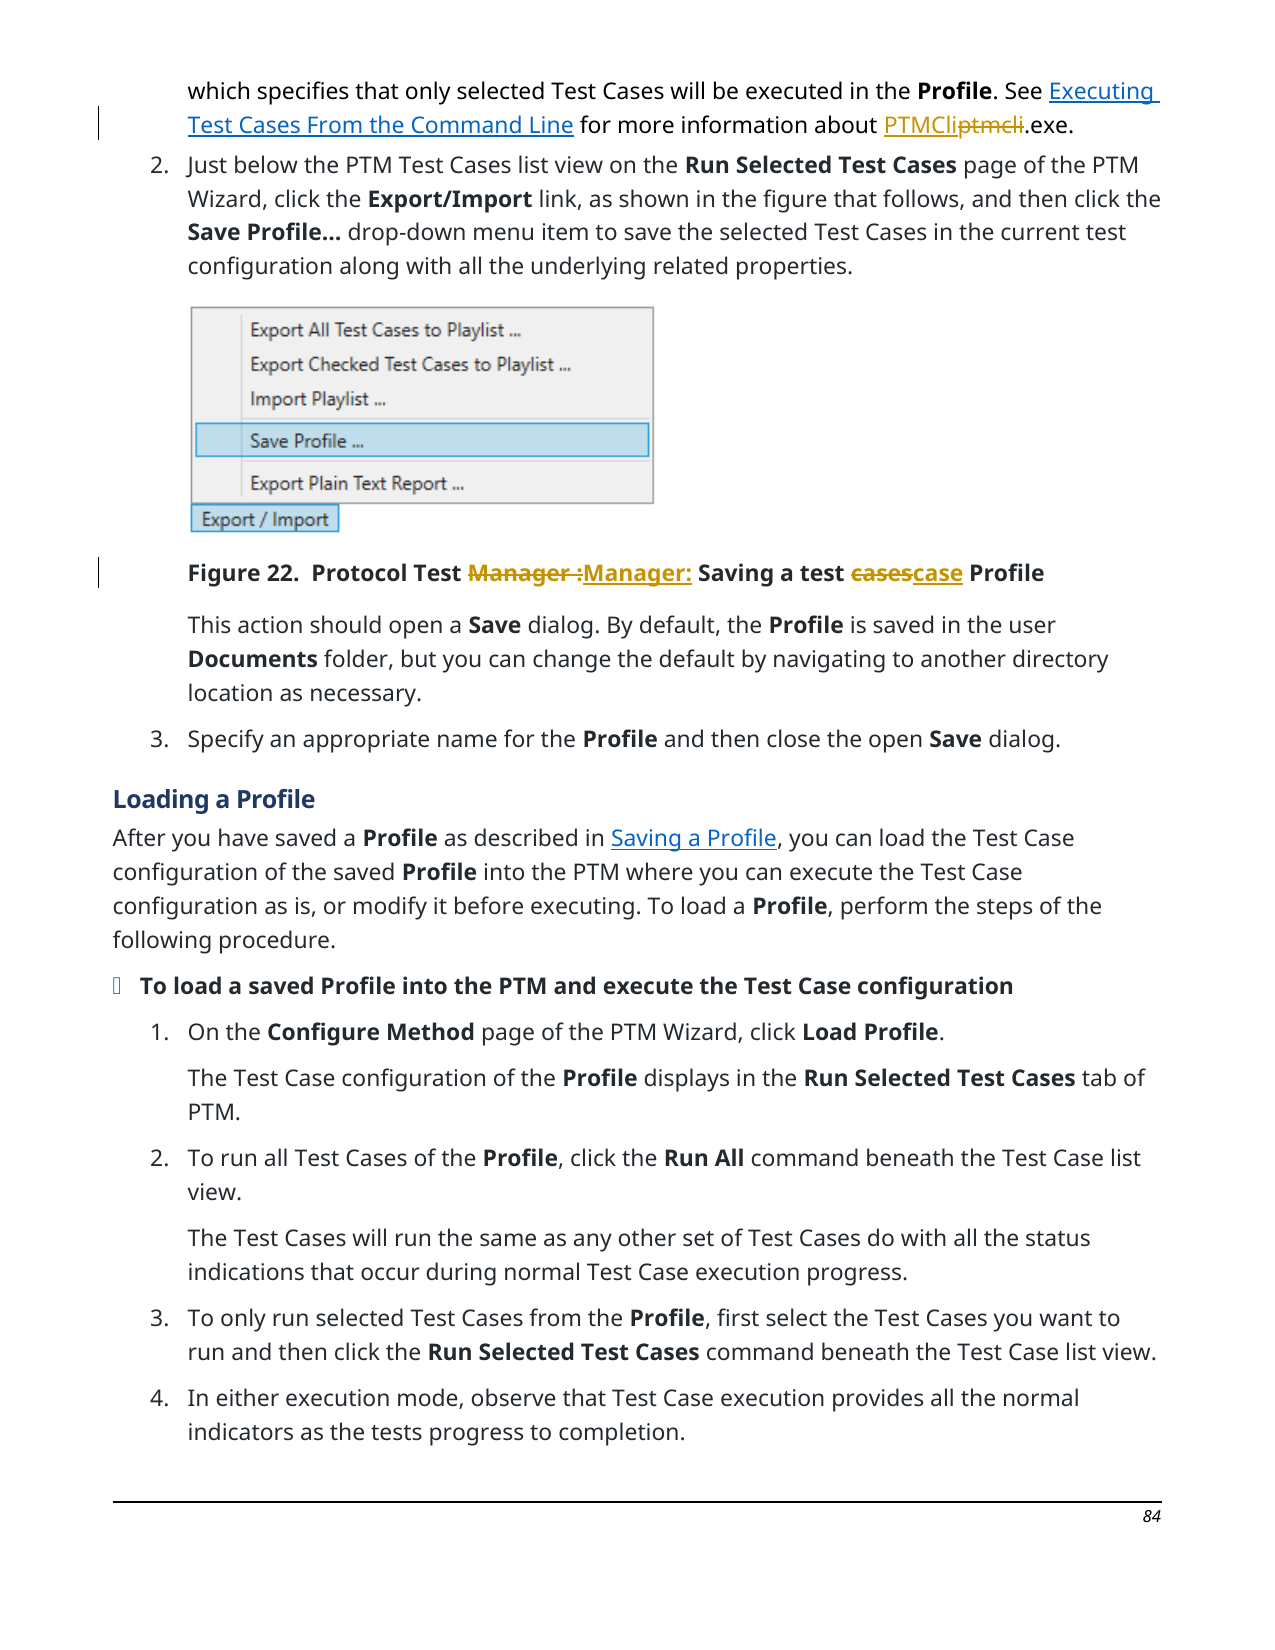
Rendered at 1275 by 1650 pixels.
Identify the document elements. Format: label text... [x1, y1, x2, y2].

list On the Configure Method page of the PTM Wizard, click Load Profile. [150, 1016, 1162, 1047]
list In either execution mode, observe that Test Case execution provides all the normal indicators as the tests progress to completion. [150, 1382, 1162, 1447]
list To run all Test Cases of the Profile, click the Run All command beneath the Test Case list view. [150, 1142, 1162, 1207]
text This action should open a Save dialog. By default, the Profile is saved in the user Documents folder, but you can change the default by navigating to another directory location as necessary. [187, 609, 1162, 708]
picture [180, 296, 684, 545]
subtitle Loading a Profile [112, 782, 1162, 816]
text Figure 22. Protocol Test Saving a test Profile [112, 557, 1162, 588]
text The Test Case configuration of the Profile displays in the Run Selected Test Cases tab of PTM. [187, 1062, 1162, 1127]
list Specify an appropriate name for the Profile and then close the open Save dialog. [150, 723, 1162, 754]
text After you have saved a Profile as described in Saving a Profile, you can load the Test Case configuration of the saved Profile into the PTM where you can execute the Test Case configuration as is, or modify it before executing. To load a Profile, perform the steps of the following procedure. [112, 822, 1162, 955]
list To only run selected Test Cases from the Profile, first select the Test Cases you want to run and then click the Run Selected Test Cases command beneath the Test Case list view. [150, 1302, 1162, 1367]
text To load a saved Profile into the PTM and execute the Test Case configuration [112, 970, 1162, 1001]
text The Test Cases will run the same as any other set of Test Cases do with all the status indications that occur during normal Test Case execution progress. [187, 1222, 1162, 1287]
list Just below the PTM Test Cases list view on the Run Selected Test Cases page of the PTM Wizard, click the Export/Import link, as shown in the figure that follows, and then click the Save Profile… drop-down menu item to save the selected Test Cases in the current test configuration along with all the underlying related properties. [150, 149, 1162, 281]
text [187, 75, 1162, 140]
